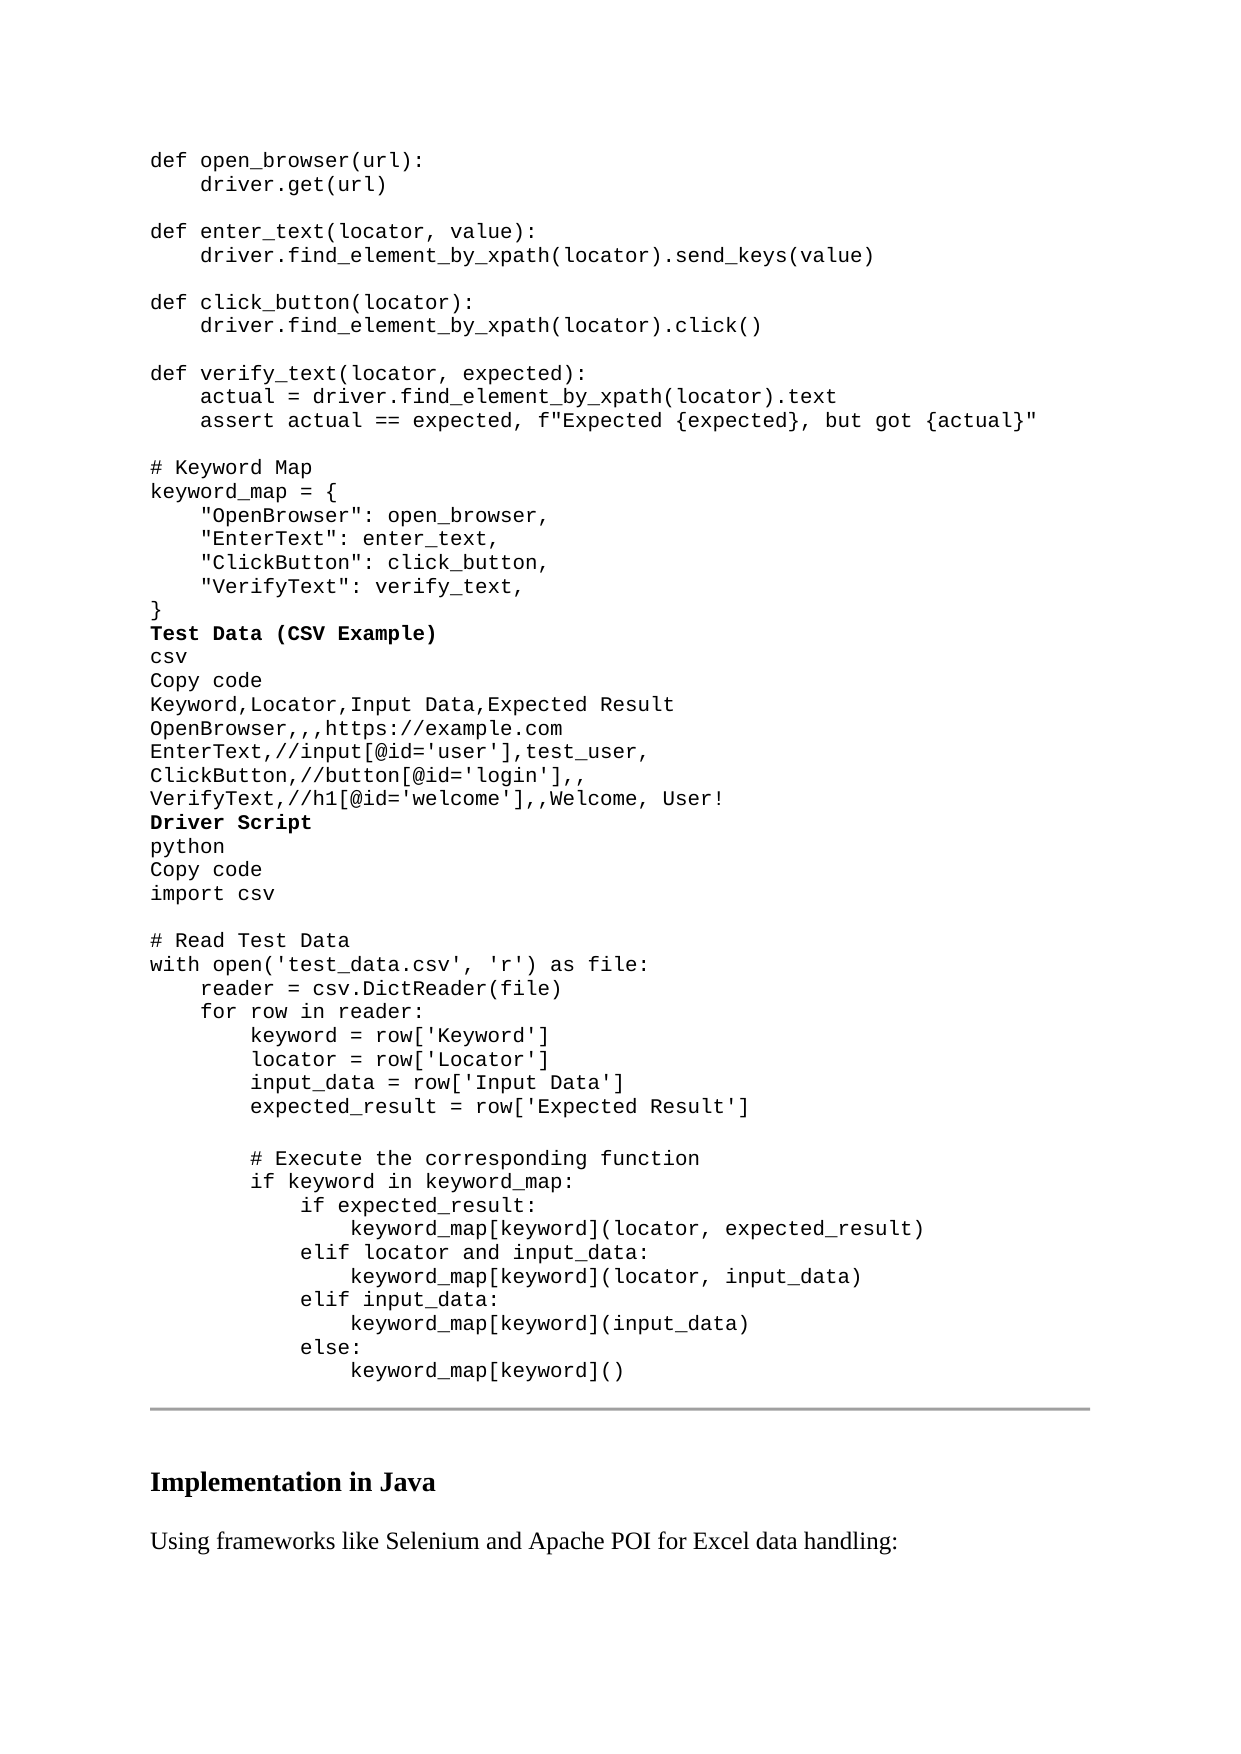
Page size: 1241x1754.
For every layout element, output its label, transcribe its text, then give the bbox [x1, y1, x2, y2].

text Driver Script [150, 812, 1090, 836]
text import csv [150, 883, 1090, 907]
text "OpenBrowser": open_browser, [150, 505, 1090, 528]
text keyword_map[keyword](input_data) [150, 1313, 1090, 1337]
text for row in reader: [150, 1001, 1090, 1025]
text def enter_text(locator, value): [150, 221, 1090, 244]
text "EnterText": enter_text, [150, 528, 1090, 552]
text locator = row['Locator'] [150, 1048, 1090, 1072]
text Copy code [150, 859, 1090, 883]
text def click_button(locator): [150, 292, 1090, 316]
text # Keyword Map [150, 457, 1090, 481]
text } [150, 599, 1090, 623]
text ClickButton,//button[@id='login'],, [150, 765, 1090, 788]
text else: [150, 1337, 1090, 1360]
text keyword = row['Keyword'] [150, 1025, 1090, 1048]
text expected_result = row['Expected Result'] [150, 1096, 1090, 1119]
text elif input_data: [150, 1289, 1090, 1313]
text elif locator and input_data: [150, 1242, 1090, 1266]
text OpenBrowser,,,https://example.com [150, 717, 1090, 741]
text EnterText,//input[@id='user'],test_user, [150, 741, 1090, 765]
text driver.find_element_by_xpath(locator).send_keys(value) [150, 244, 1090, 268]
text Keyword,Locator,Input Data,Expected Result [150, 694, 1090, 717]
text keyword_map[keyword](locator, expected_result) [150, 1218, 1090, 1242]
text def open_browser(url): [150, 150, 1090, 174]
text if keyword in keyword_map: [150, 1171, 1090, 1195]
text python [150, 836, 1090, 859]
text actual = driver.find_element_by_xpath(locator).text [150, 386, 1090, 410]
text Using frameworks like Selenium and Apache POI for Excel data handling: [150, 1526, 1090, 1555]
text # Execute the corresponding function [150, 1147, 1090, 1171]
text Test Data (CSV Example) [150, 623, 1090, 647]
text "ClickButton": click_button, [150, 552, 1090, 576]
text with open('test_data.csv', 'r') as file: [150, 954, 1090, 978]
text Implementation in Java [150, 1465, 1090, 1497]
text csv [150, 647, 1090, 670]
text input_data = row['Input Data'] [150, 1072, 1090, 1096]
text # Read Test Data [150, 930, 1090, 954]
text keyword_map[keyword]() [150, 1360, 1090, 1384]
text if expected_result: [150, 1195, 1090, 1218]
text Copy code [150, 670, 1090, 694]
text driver.get(url) [150, 174, 1090, 197]
text assert actual == expected, f"Expected {expected}, but got {actual}" [150, 410, 1090, 434]
text reader = csv.DictReader(file) [150, 978, 1090, 1001]
text driver.find_element_by_xpath(locator).click() [150, 316, 1090, 339]
text VerifyText,//h1[@id='welcome'],,Welcome, User! [150, 788, 1090, 812]
text def verify_text(locator, expected): [150, 363, 1090, 386]
text keyword_map[keyword](locator, input_data) [150, 1266, 1090, 1289]
text keyword_map = { [150, 481, 1090, 505]
text "VerifyText": verify_text, [150, 576, 1090, 599]
